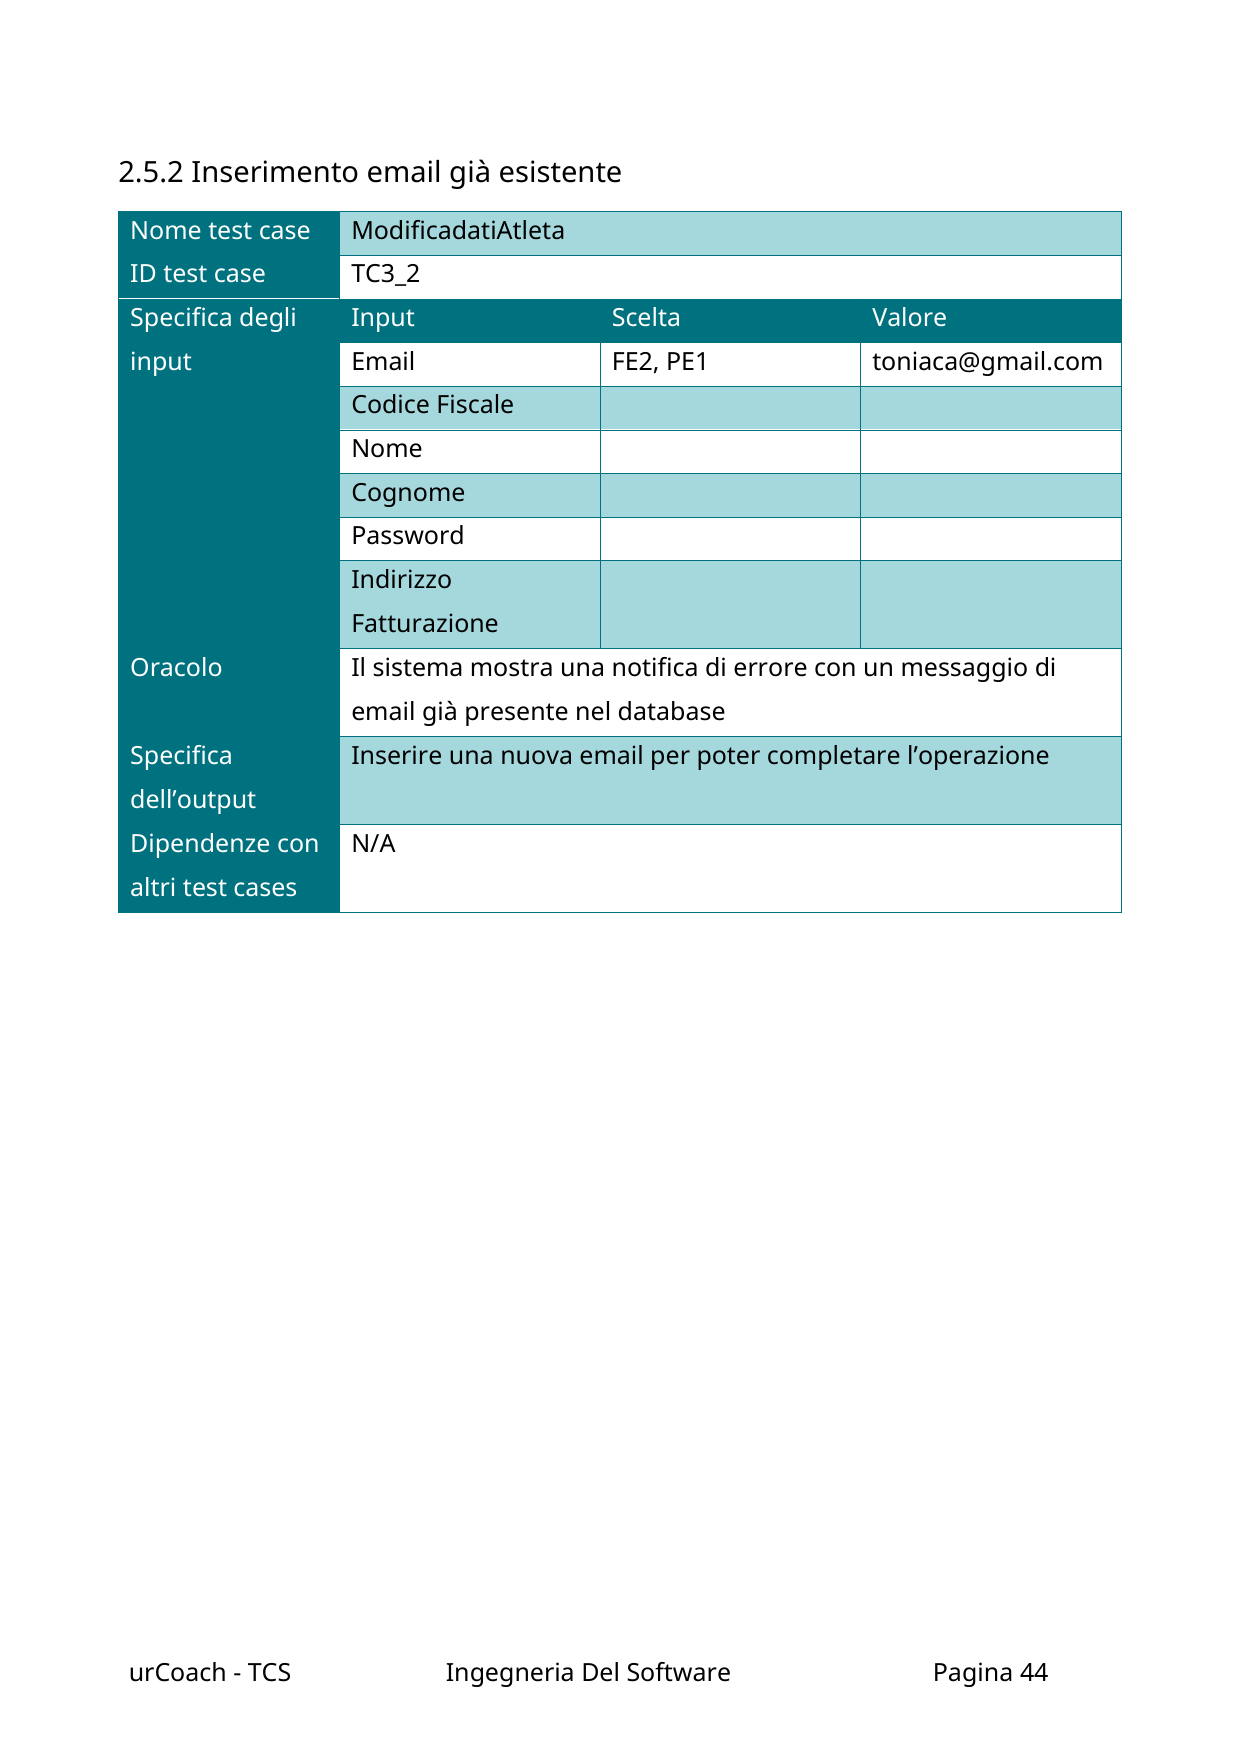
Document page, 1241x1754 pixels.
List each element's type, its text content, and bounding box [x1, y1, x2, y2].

table_cell [861, 518, 1121, 560]
table_cell [861, 561, 1121, 648]
subtitle 2.5.2 Inserimento email già esistente [118, 152, 1122, 191]
table_cell Specifica dell’output [119, 737, 339, 824]
table_cell N/A [340, 825, 1121, 912]
table_cell [861, 474, 1121, 517]
table_cell Nome [340, 431, 600, 473]
table_cell [601, 474, 860, 517]
table_cell Indirizzo Fatturazione [340, 561, 600, 648]
table_cell FE2, PE1 [601, 343, 860, 386]
table_cell Email [340, 343, 600, 386]
table_cell Codice Fiscale [340, 387, 600, 429]
table_cell [861, 431, 1121, 473]
table_cell ID test case [119, 256, 339, 298]
table_cell Inserire una nuova email per poter completare l’operazione [340, 737, 1121, 824]
table_cell Scelta [601, 300, 860, 342]
table_cell [601, 561, 860, 648]
table_header Nome test case [119, 212, 339, 255]
table_header ModificadatiAtleta [340, 212, 1121, 255]
table_cell [861, 387, 1121, 429]
table_cell toniaca@gmail.com [861, 343, 1121, 386]
table_cell Oracolo [119, 649, 339, 736]
table_cell Specifica degli input [119, 300, 339, 648]
table_cell Il sistema mostra una notifica di errore con un messaggio di email già presente nel database [340, 649, 1121, 736]
table_cell [601, 431, 860, 473]
table_cell [601, 518, 860, 560]
table_cell Valore [861, 300, 1121, 342]
table_cell Input [340, 300, 600, 342]
table_cell Dipendenze con altri test cases [119, 825, 339, 912]
table_cell [601, 387, 860, 429]
table_cell Password [340, 518, 600, 560]
table_cell TC3_2 [340, 256, 1121, 298]
table_cell Cognome [340, 474, 600, 517]
